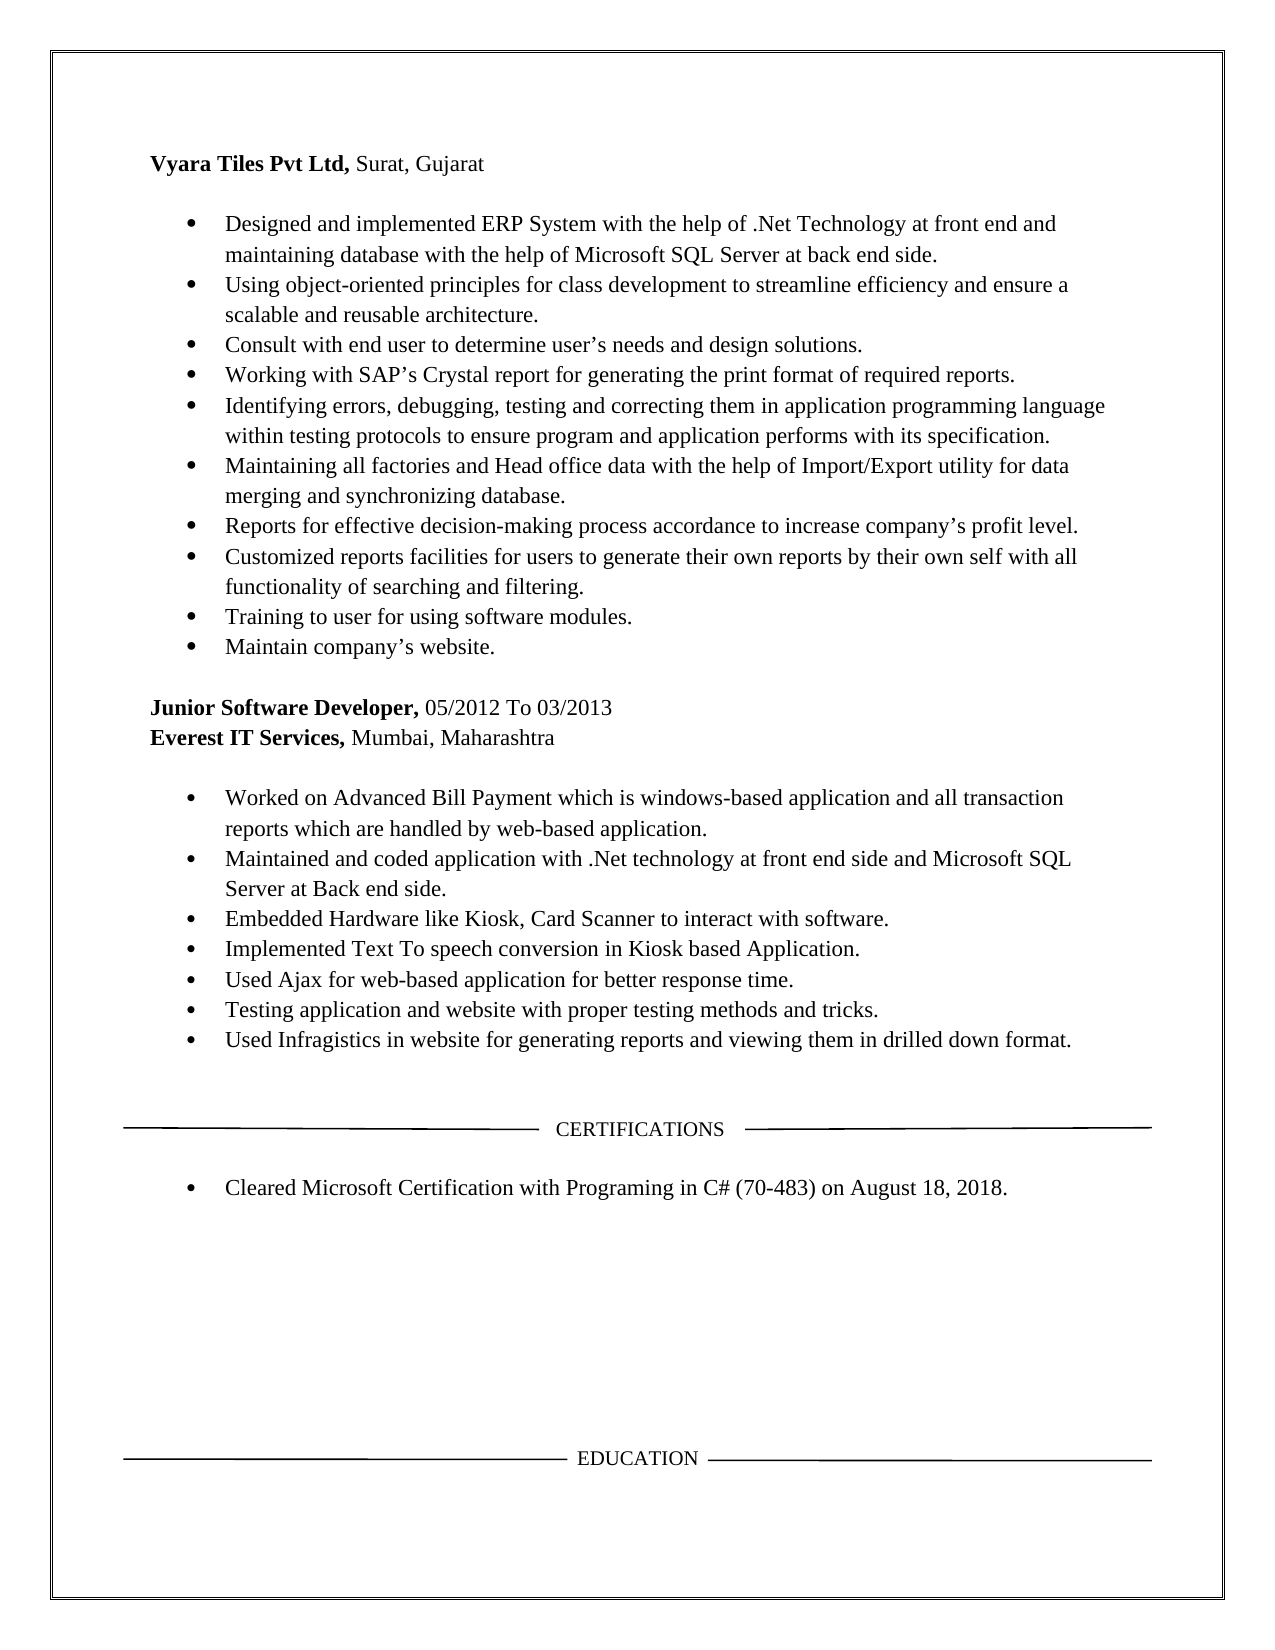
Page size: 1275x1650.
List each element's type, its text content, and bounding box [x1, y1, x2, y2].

list Testing application and website with proper testing methods and tricks. [187, 996, 1125, 1022]
list Customized reports facilities for users to generate their own reports by their own self with all functionality of searching and filtering. [187, 543, 1125, 599]
list Implemented Text To speech conversion in Kiosk based Application. [187, 935, 1125, 962]
list Used Infragistics in website for generating reports and viewing them in drilled down format. [187, 1026, 1125, 1052]
text Junior Software Developer, 05/2012 To 03/2013 [150, 694, 1125, 720]
list Using object-oriented principles for class development to streamline efficiency and ensure a scalable and reusable architecture. [187, 271, 1125, 327]
list Maintain company’s website. [187, 633, 1125, 660]
text CERTIFICATIONS [150, 1117, 1125, 1141]
list Consult with end user to determine user’s needs and design solutions. [187, 331, 1125, 358]
list Cleared Microsoft Certification with Programing in C# (70-483) on August 18, 2018. [187, 1174, 1125, 1201]
text EDUCATION [150, 1446, 1125, 1470]
list Designed and implemented ERP System with the help of .Net Technology at front end and maintaining database with the help of Microsoft SQL Server at back end side. [187, 210, 1125, 267]
list Used Ajax for web-based application for better response time. [187, 966, 1125, 992]
list Reports for effective decision-making process accordance to increase company’s profit level. [187, 512, 1125, 539]
list Worked on Advanced Bill Payment which is windows-based application and all transaction reports which are handled by web-based application. [187, 784, 1125, 841]
list Maintained and coded application with .Net technology at front end side and Microsoft SQL Server at Back end side. [187, 845, 1125, 901]
list Working with SAP’s Crystal report for generating the print format of required reports. [187, 361, 1125, 388]
list Identifying errors, debugging, testing and correcting them in application programming language within testing protocols to ensure program and application performs with its specification. [187, 392, 1125, 448]
list Embedded Hardware like Kiosk, Card Scanner to interact with software. [187, 905, 1125, 932]
list Training to user for using software modules. [187, 603, 1125, 629]
text Vyara Tiles Pvt Ltd, Surat, Gujarat [150, 150, 1125, 176]
list Maintaining all factories and Head office data with the help of Import/Export utility for data merging and synchronizing database. [187, 452, 1125, 509]
text Everest IT Services, Mumbai, Maharashtra [150, 724, 1125, 750]
